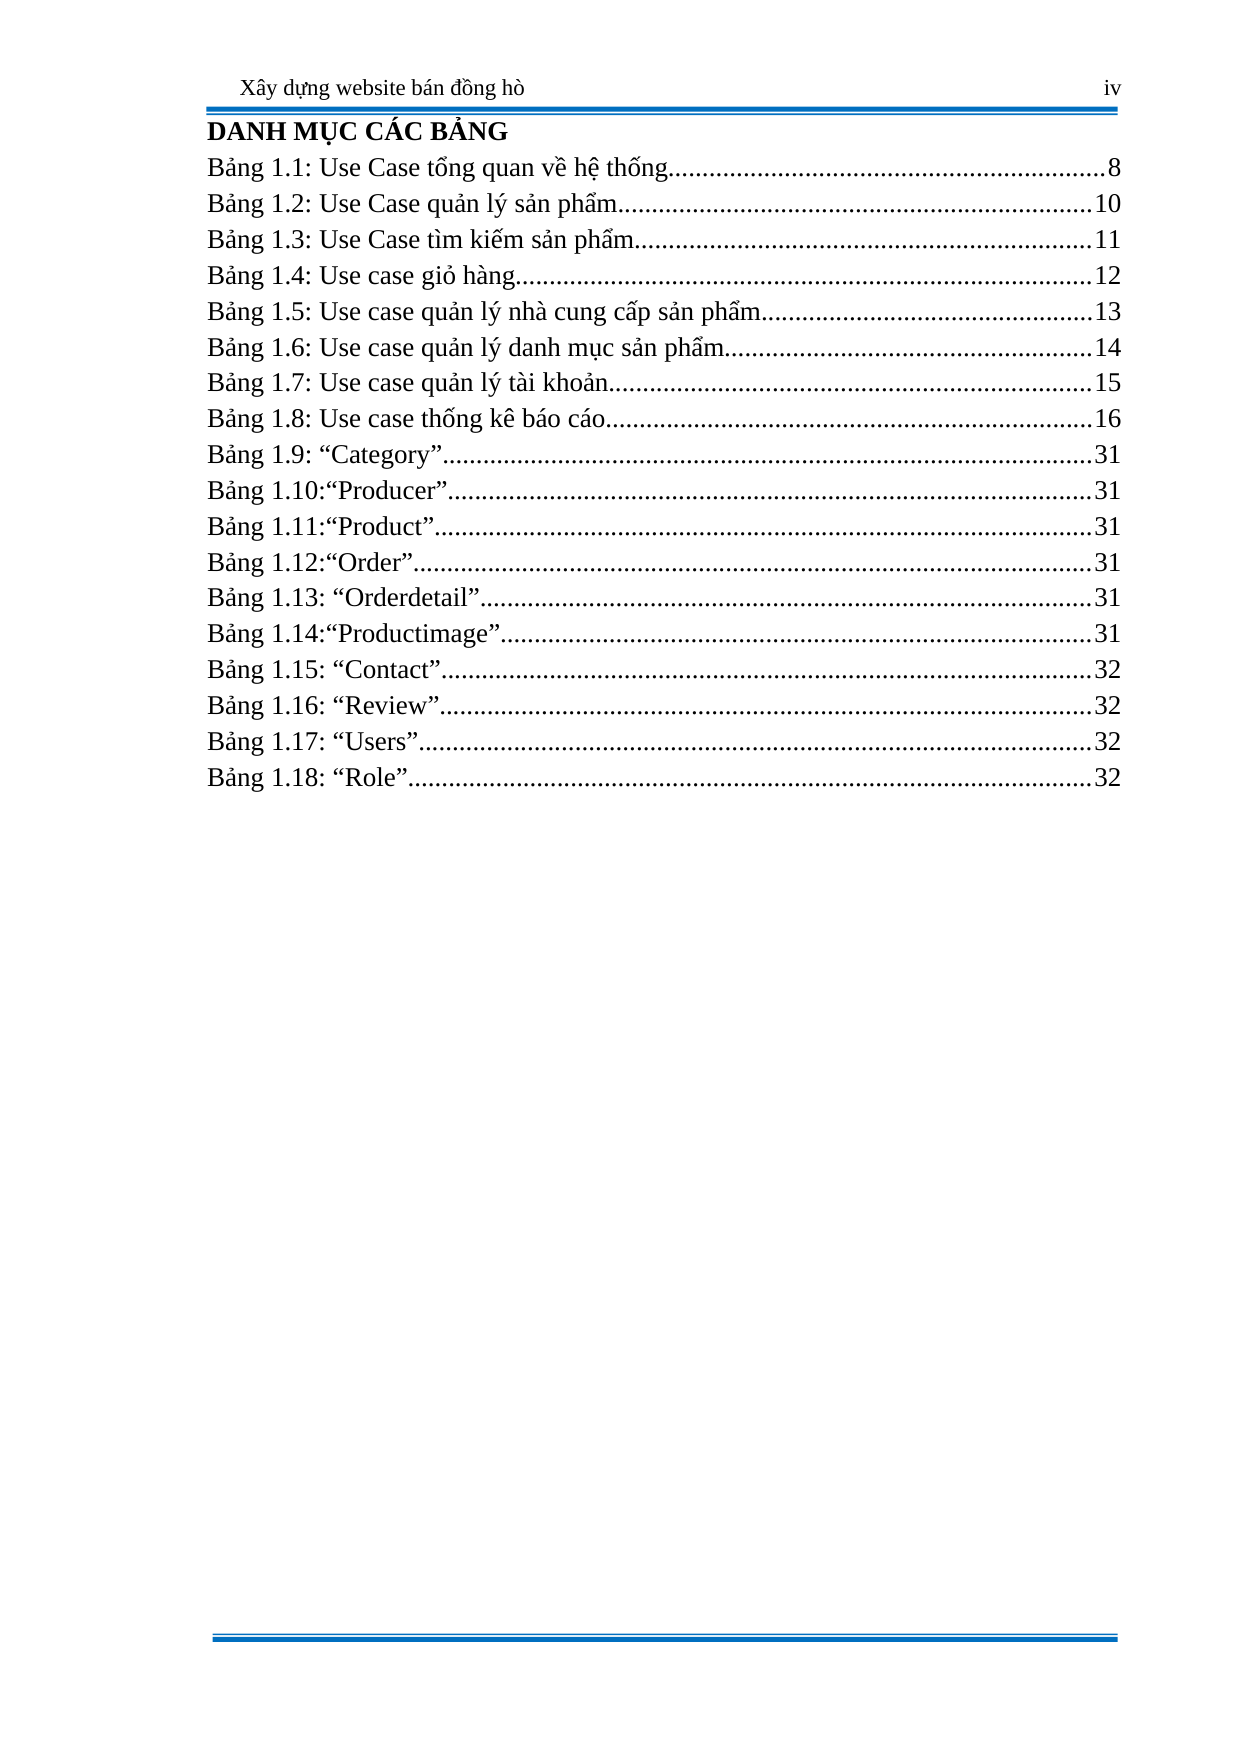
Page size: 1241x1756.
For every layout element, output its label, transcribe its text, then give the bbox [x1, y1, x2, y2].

text Bảng 1.13: “Orderdetail”. 31 [207, 581, 1182, 613]
text Bảng 1.12:“Order”. 31 [207, 546, 1182, 577]
text Bảng 1.16: “Review”. 32 [207, 689, 1182, 720]
text Bảng 1.18: “Role”. 32 [207, 761, 1182, 792]
subtitle DANH MỤC CÁC BẢNG [207, 114, 1182, 146]
text Bảng 1.8: Use case thống kê báo cáo 16 [207, 402, 1182, 433]
text Bảng 1.2: Use Case quản lý sản phẩm 10 [207, 187, 1182, 218]
text Bảng 1.10:“Producer”. 31 [207, 474, 1182, 505]
text Bảng 1.11:“Product”. 31 [207, 510, 1182, 541]
text Bảng 1.7: Use case quản lý tài khoản 15 [207, 367, 1182, 398]
text Bảng 1.4: Use case giỏ hàng 12 [207, 259, 1182, 290]
text Bảng 1.6: Use case quản lý danh mục sản phẩm 14 [207, 331, 1182, 362]
text Bảng 1.5: Use case quản lý nhà cung cấp sản phẩm 13 [207, 295, 1182, 326]
text Bảng 1.17: “Users”. 32 [207, 725, 1182, 756]
text Bảng 1.1: Use Case tổng quan về hệ thống 8 [207, 152, 1182, 183]
text Bảng 1.3: Use Case tìm kiếm sản phẩm 11 [207, 223, 1182, 254]
text Bảng 1.9: “Category”. 31 [207, 438, 1182, 469]
text Bảng 1.14:“Productimage”. 31 [207, 617, 1182, 648]
text Bảng 1.15: “Contact”. 32 [207, 653, 1182, 684]
